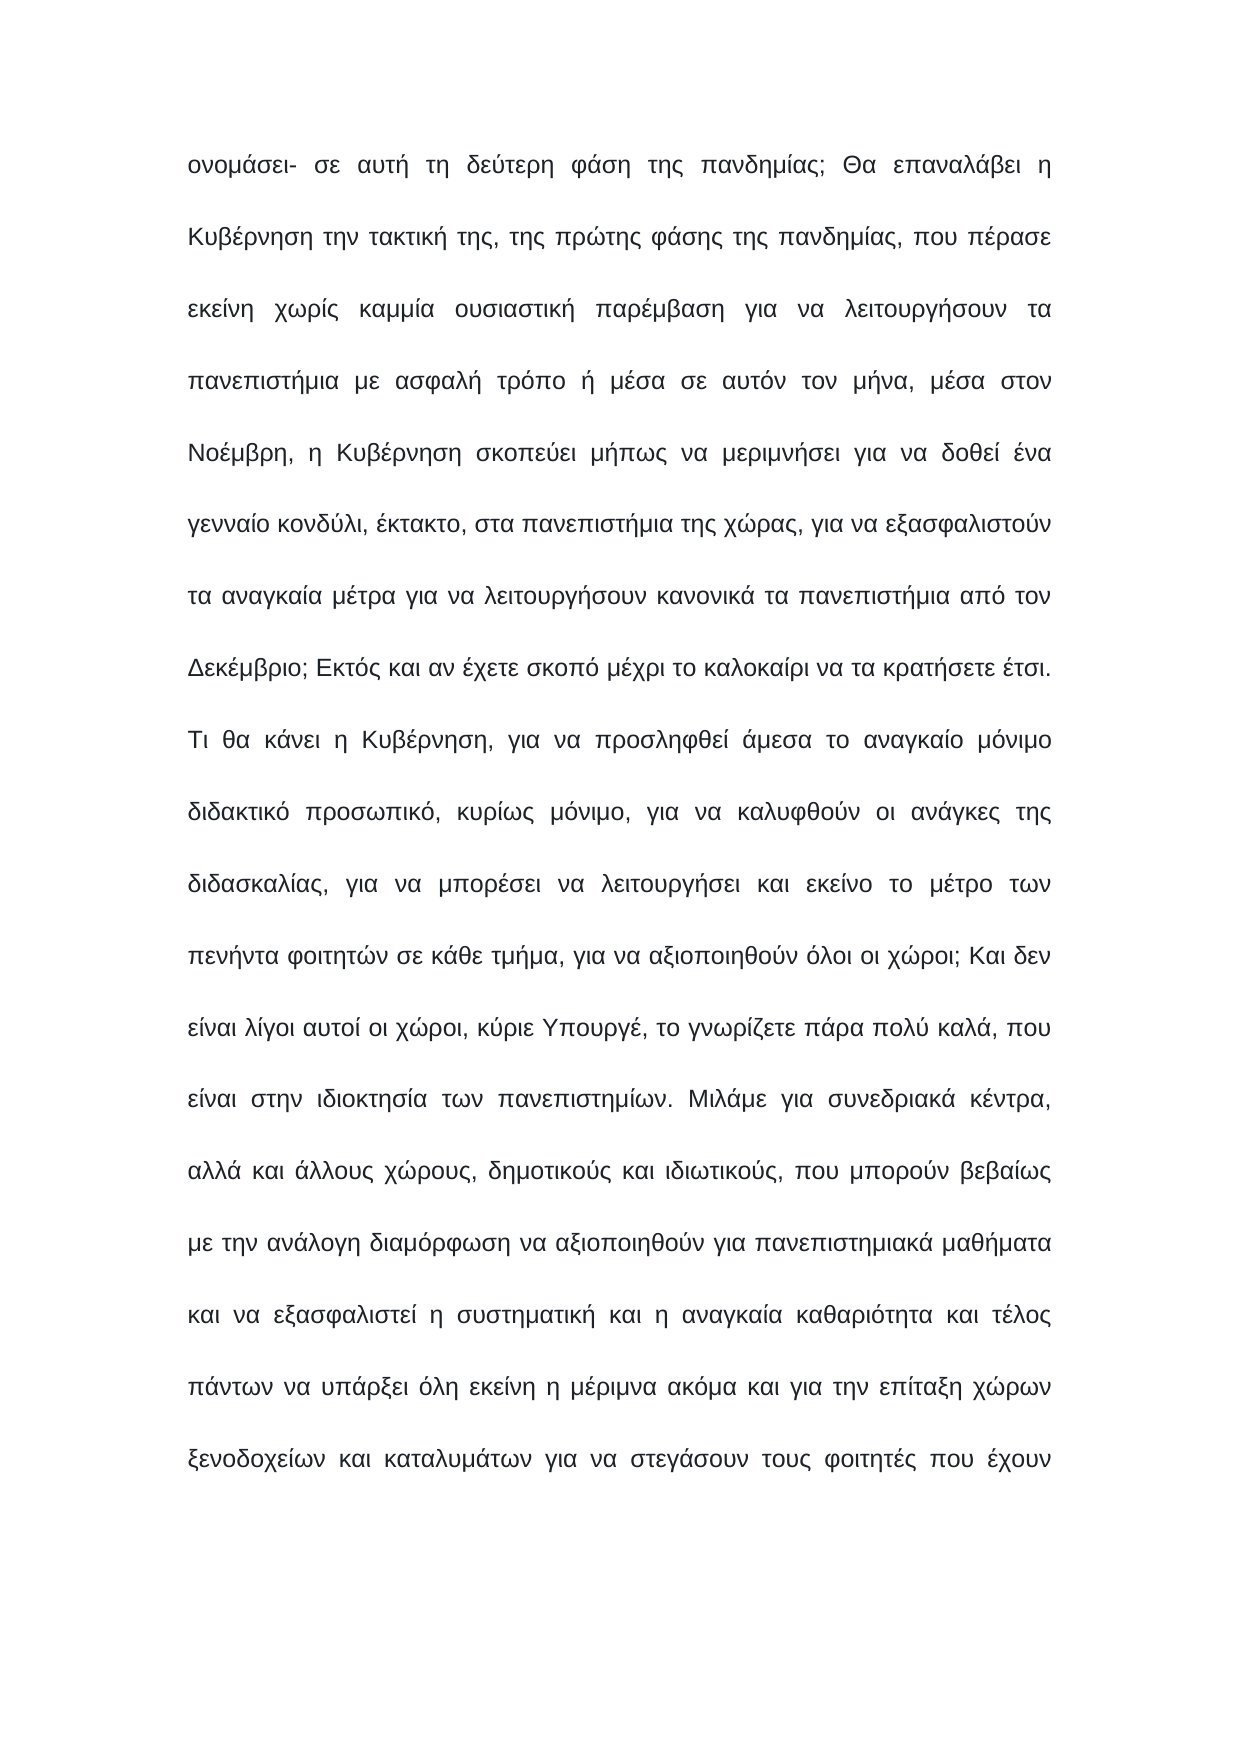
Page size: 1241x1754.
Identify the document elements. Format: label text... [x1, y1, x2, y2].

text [187, 593, 1053, 1472]
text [187, 150, 1053, 519]
